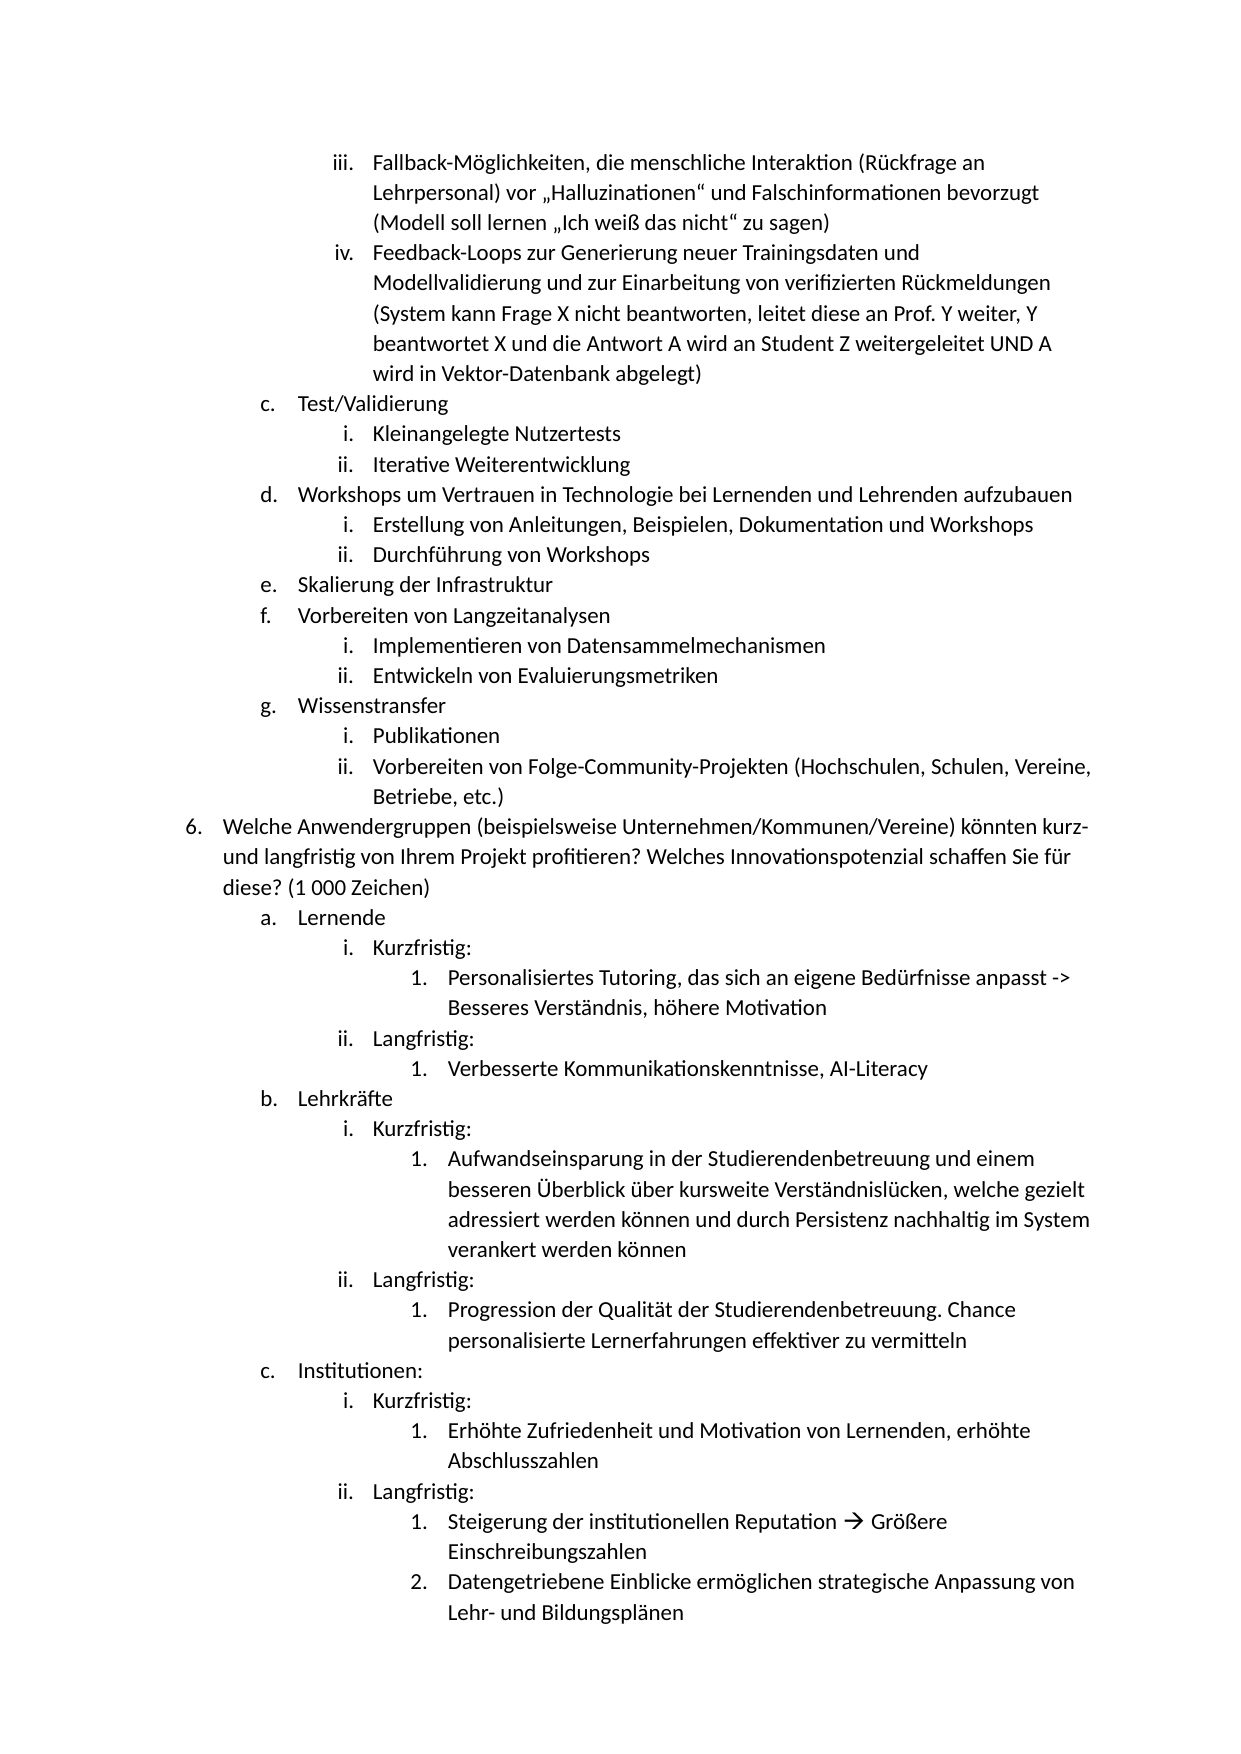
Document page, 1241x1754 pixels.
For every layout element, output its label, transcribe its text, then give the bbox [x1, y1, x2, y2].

list Steigerung der institutionellen Reputation Größere Einschreibungszahlen [410, 1507, 1093, 1565]
list Aufwandseinsparung in der Studierendenbetreuung und einem besseren Überblick über kursweite Verständnislücken, welche gezielt adressiert werden können und durch Persistenz nachhaltig im System verankert werden können [410, 1144, 1093, 1263]
list Feedback-Loops zur Generierung neuer Trainingsdaten und Modellvalidierung und zur Einarbeitung von verifizierten Rückmeldungen (System kann Frage X nicht beantworten, leitet diese an Prof. Y weiter, Y beantwortet X und die Antwort A wird an Student Z weitergeleitet UND A wird in Vektor-Datenbank abgelegt) [354, 238, 1093, 387]
list Wissenstransfer [260, 691, 1093, 719]
list Kleinangelegte Nutzertests [354, 419, 1093, 447]
list Skalierung der Infrastruktur [260, 571, 1093, 598]
list Langfristig: [354, 1477, 1093, 1505]
list Publikationen [354, 722, 1093, 749]
list Lernende [260, 903, 1093, 931]
list Institutionen: [260, 1356, 1093, 1384]
list Durchführung von Workshops [354, 540, 1093, 568]
list Erhöhte Zufriedenheit und Motivation von Lernenden, erhöhte Abschlusszahlen [410, 1416, 1093, 1474]
list Kurzfristig: [354, 1386, 1093, 1414]
list Datengetriebene Einblicke ermöglichen strategische Anpassung von Lehr- und Bildungsplänen [410, 1567, 1093, 1626]
list Workshops um Vertrauen in Technologie bei Lernenden und Lehrenden aufzubauen [260, 480, 1093, 508]
list Kurzfristig: [354, 1114, 1093, 1142]
list Langfristig: [354, 1265, 1093, 1293]
list Vorbereiten von Langzeitanalysen [260, 601, 1093, 629]
list Vorbereiten von Folge-Community-Projekten (Hochschulen, Schulen, Vereine, Betriebe, etc.) [354, 752, 1093, 810]
list Lehrkräfte [260, 1084, 1093, 1112]
list Langfristig: [354, 1024, 1093, 1052]
list Erstellung von Anleitungen, Beispielen, Dokumentation und Workshops [354, 510, 1093, 538]
list Verbesserte Kommunikationskenntnisse, AI-Literacy [410, 1054, 1093, 1082]
list Kurzfristig: [354, 933, 1093, 961]
list Test/Validierung [260, 389, 1093, 417]
list Iterative Weiterentwicklung [354, 450, 1093, 478]
list Entwickeln von Evaluierungsmetriken [354, 661, 1093, 689]
list Personalisiertes Tutoring, das sich an eigene Bedürfnisse anpasst -> Besseres Verständnis, höhere Motivation [410, 963, 1093, 1021]
list Fallback-Möglichkeiten, die menschliche Interaktion (Rückfrage an Lehrpersonal) vor „Halluzinationen“ und Falschinformationen bevorzugt (Modell soll lernen „Ich weiß das nicht“ zu sagen) [354, 148, 1093, 236]
list Welche Anwendergruppen (beispielsweise Unternehmen/Kommunen/Vereine) könnten kurz- und langfristig von Ihrem Projekt profitieren? Welches Innovationspotenzial schaffen Sie für diese? (1 000 Zeichen) [185, 812, 1093, 901]
list Implementieren von Datensammelmechanismen [354, 631, 1093, 659]
list Progression der Qualität der Studierendenbetreuung. Chance personalisierte Lernerfahrungen effektiver zu vermitteln [410, 1296, 1093, 1354]
